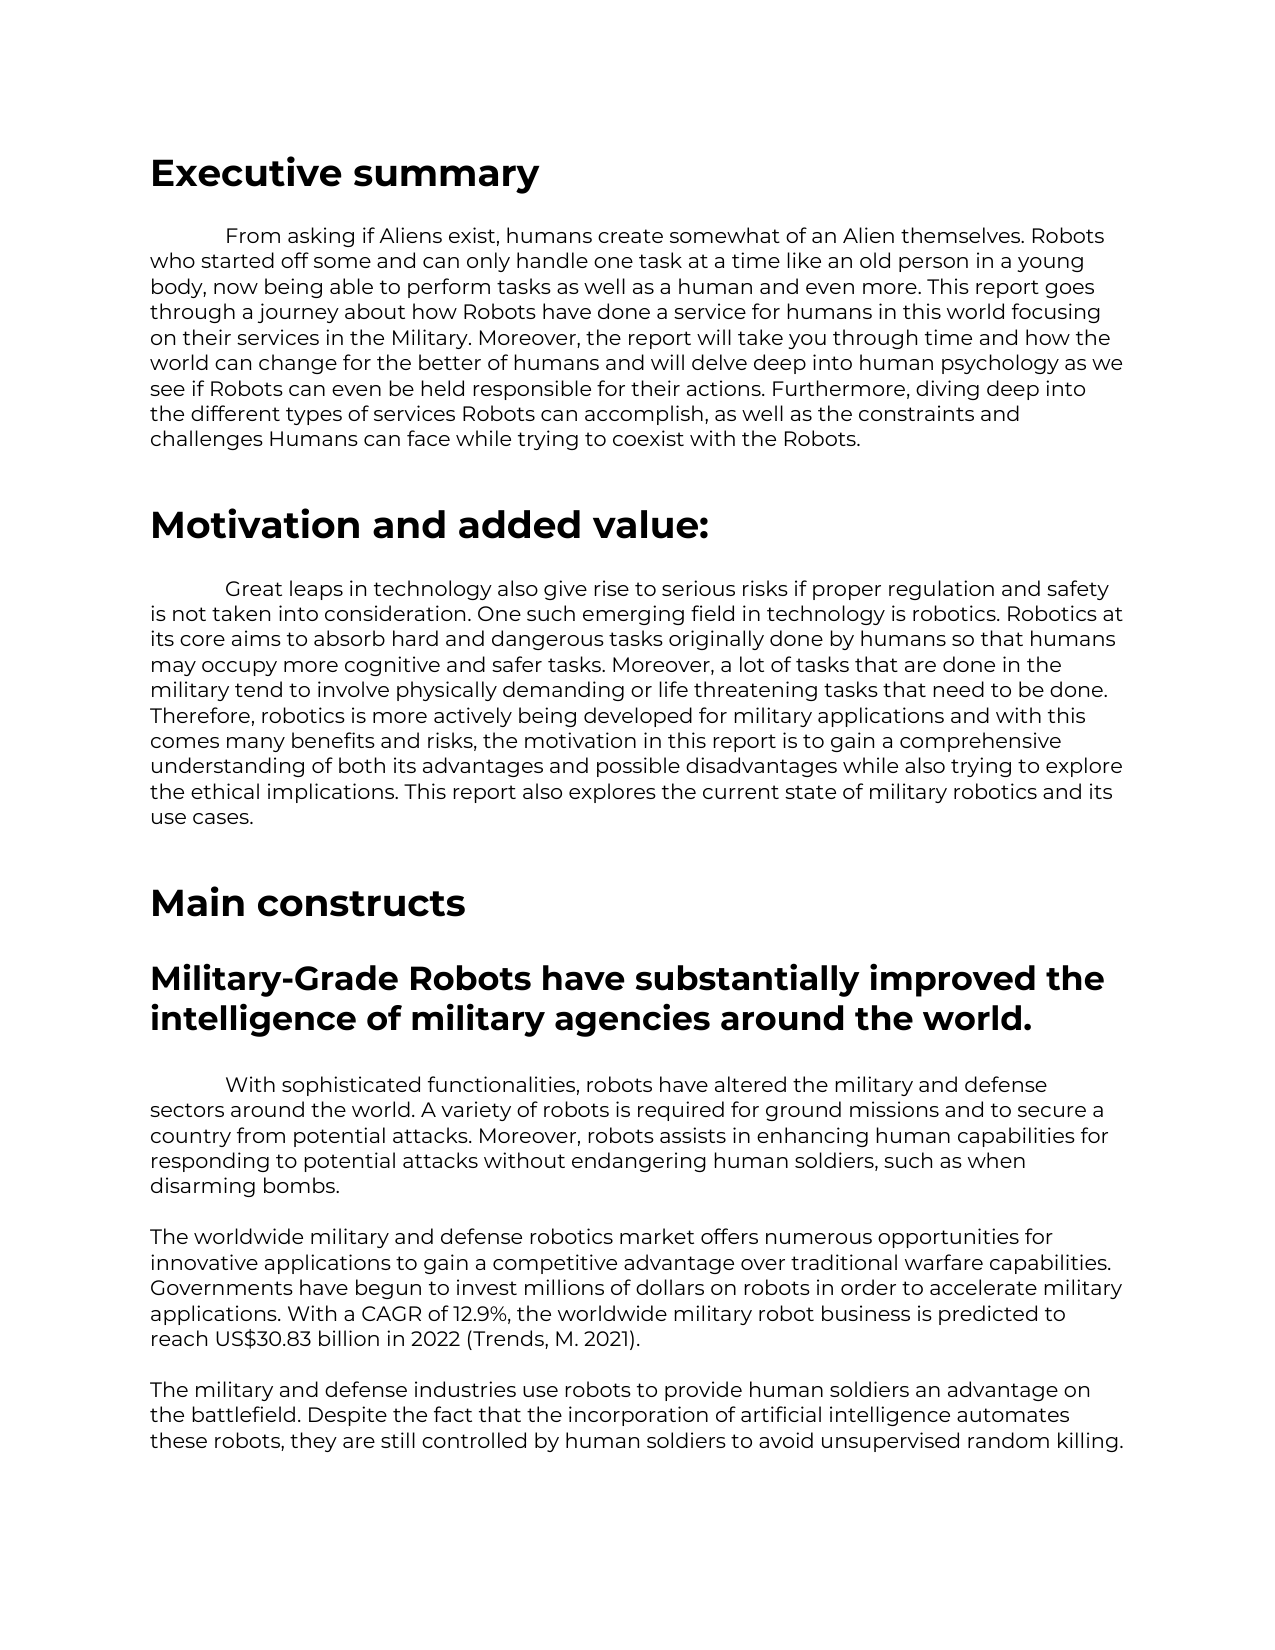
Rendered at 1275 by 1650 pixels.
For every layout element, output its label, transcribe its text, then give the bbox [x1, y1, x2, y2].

text With sophisticated functionalities, robots have altered the military and defense sectors around the world. A variety of robots is required for ground missions and to secure a country from potential attacks. Moreover, robots assists in enhancing human capabilities for responding to potential attacks without endangering human soldiers, such as when disarming bombs. [150, 1072, 1125, 1199]
text From asking if Aliens exist, humans create somewhat of an Alien themselves. Robots who started off some and can only handle one task at a time like an old person in a young body, now being able to perform tasks as well as a human and even more. This report goes through a journey about how Robots have done a service for humans in this world focusing on their services in the Military. Moreover, the report will take you through time and how the world can change for the better of humans and will delve deep into human psychology as we see if Robots can even be held responsible for their actions. Furthermore, diving deep into the different types of services Robots can accomplish, as well as the constraints and challenges Humans can face while trying to coexist with the Robots. [150, 223, 1125, 452]
subtitle Executive summary [150, 150, 1125, 196]
subtitle Main constructs [150, 880, 1125, 926]
text The worldwide military and defense robotics market offers numerous opportunities for innovative applications to gain a competitive advantage over traditional warfare capabilities. Governments have begun to invest millions of dollars on robots in order to accelerate military applications. With a CAGR of 12.9%, the worldwide military robot business is predicted to reach US$30.83 billion in 2022 (Trends, M. 2021). [150, 1224, 1125, 1352]
text The military and defense industries use robots to provide human soldiers an advantage on the battlefield. Despite the fact that the incorporation of artificial intelligence automates these robots, they are still controlled by human soldiers to avoid unsupervised random killing. [150, 1377, 1125, 1453]
subtitle Motivation and added value: [150, 502, 1125, 548]
subtitle Military-Grade Robots have substantially improved the intelligence of military agencies around the world. [150, 958, 1125, 1039]
text Great leaps in technology also give rise to serious risks if proper regulation and safety is not taken into consideration. One such emerging field in technology is robotics. Robotics at its core aims to absorb hard and dangerous tasks originally done by humans so that humans may occupy more cognitive and safer tasks. Moreover, a lot of tasks that are done in the military tend to involve physically demanding or life threatening tasks that need to be done. Therefore, robotics is more actively being developed for military applications and with this comes many benefits and risks, the motivation in this report is to gain a comprehensive understanding of both its advantages and possible disadvantages while also trying to explore the ethical implications. This report also explores the current state of military robotics and its use cases. [150, 576, 1125, 830]
